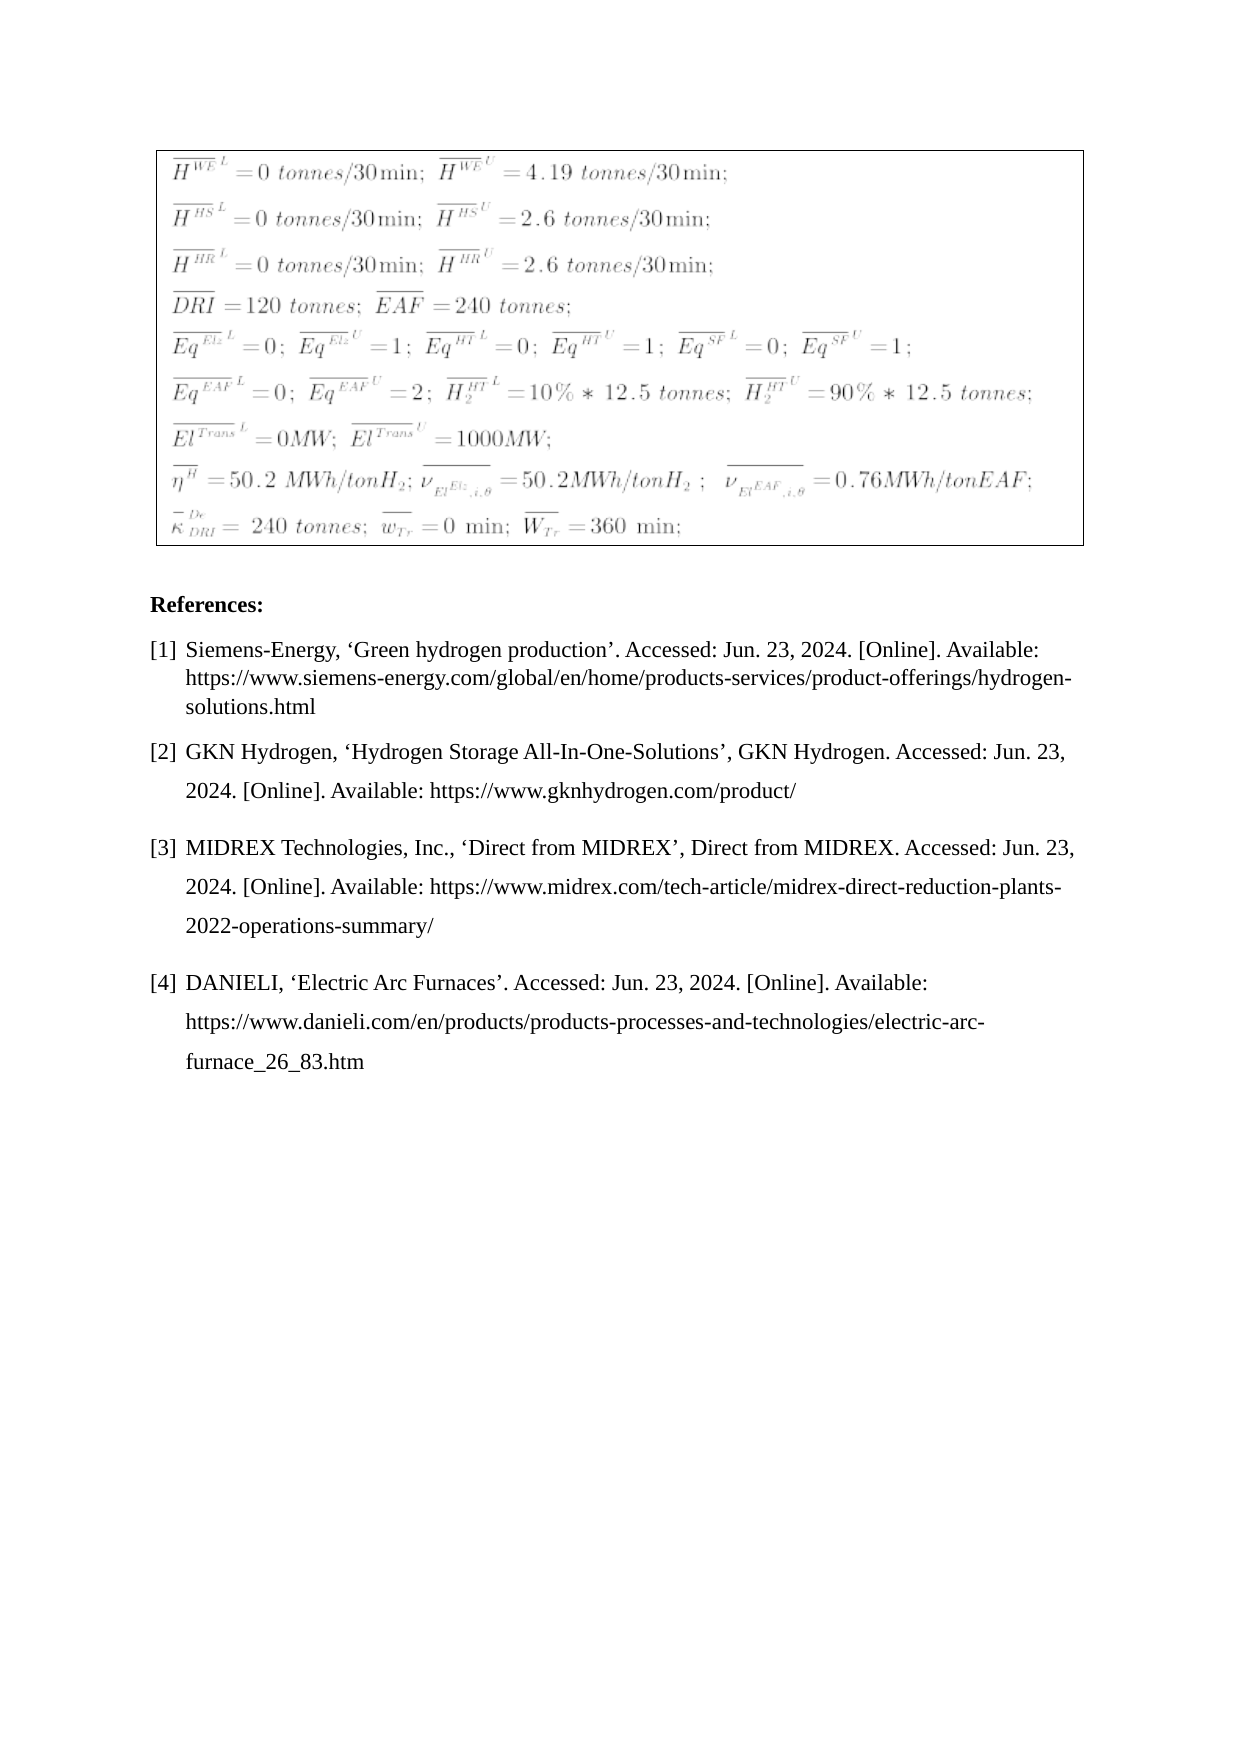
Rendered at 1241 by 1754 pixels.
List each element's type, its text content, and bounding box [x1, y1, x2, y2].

text [1] Siemens-Energy, ‘Green hydrogen production’. Accessed: Jun. 23, 2024. [Online]. Available: https://www.siemens-energy.com/global/en/home/products-services/product-offerings/hydrogen-solutions.html [150, 636, 1090, 719]
text References: [150, 591, 1090, 617]
table_cell [157, 504, 1083, 545]
table_cell [157, 151, 1083, 284]
table_cell [157, 325, 1083, 457]
text [4] DANIELI, ‘Electric Arc Furnaces’. Accessed: Jun. 23, 2024. [Online]. Available: https://www.danieli.com/en/products/products-processes-and-technologies/electric-arc-furnace_26_83.htm [150, 969, 1090, 1074]
text [2] GKN Hydrogen, ‘Hydrogen Storage All-In-One-Solutions’, GKN Hydrogen. Accessed: Jun. 23, 2024. [Online]. Available: https://www.gknhydrogen.com/product/ [150, 738, 1090, 804]
table_cell [157, 457, 1083, 504]
table_cell [157, 284, 1083, 324]
text [3] MIDREX Technologies, Inc., ‘Direct from MIDREX’, Direct from MIDREX. Accessed: Jun. 23, 2024. [Online]. Available: https://www.midrex.com/tech-article/midrex-direct-reduction-plants-2022-operations-summary/ [150, 834, 1090, 939]
